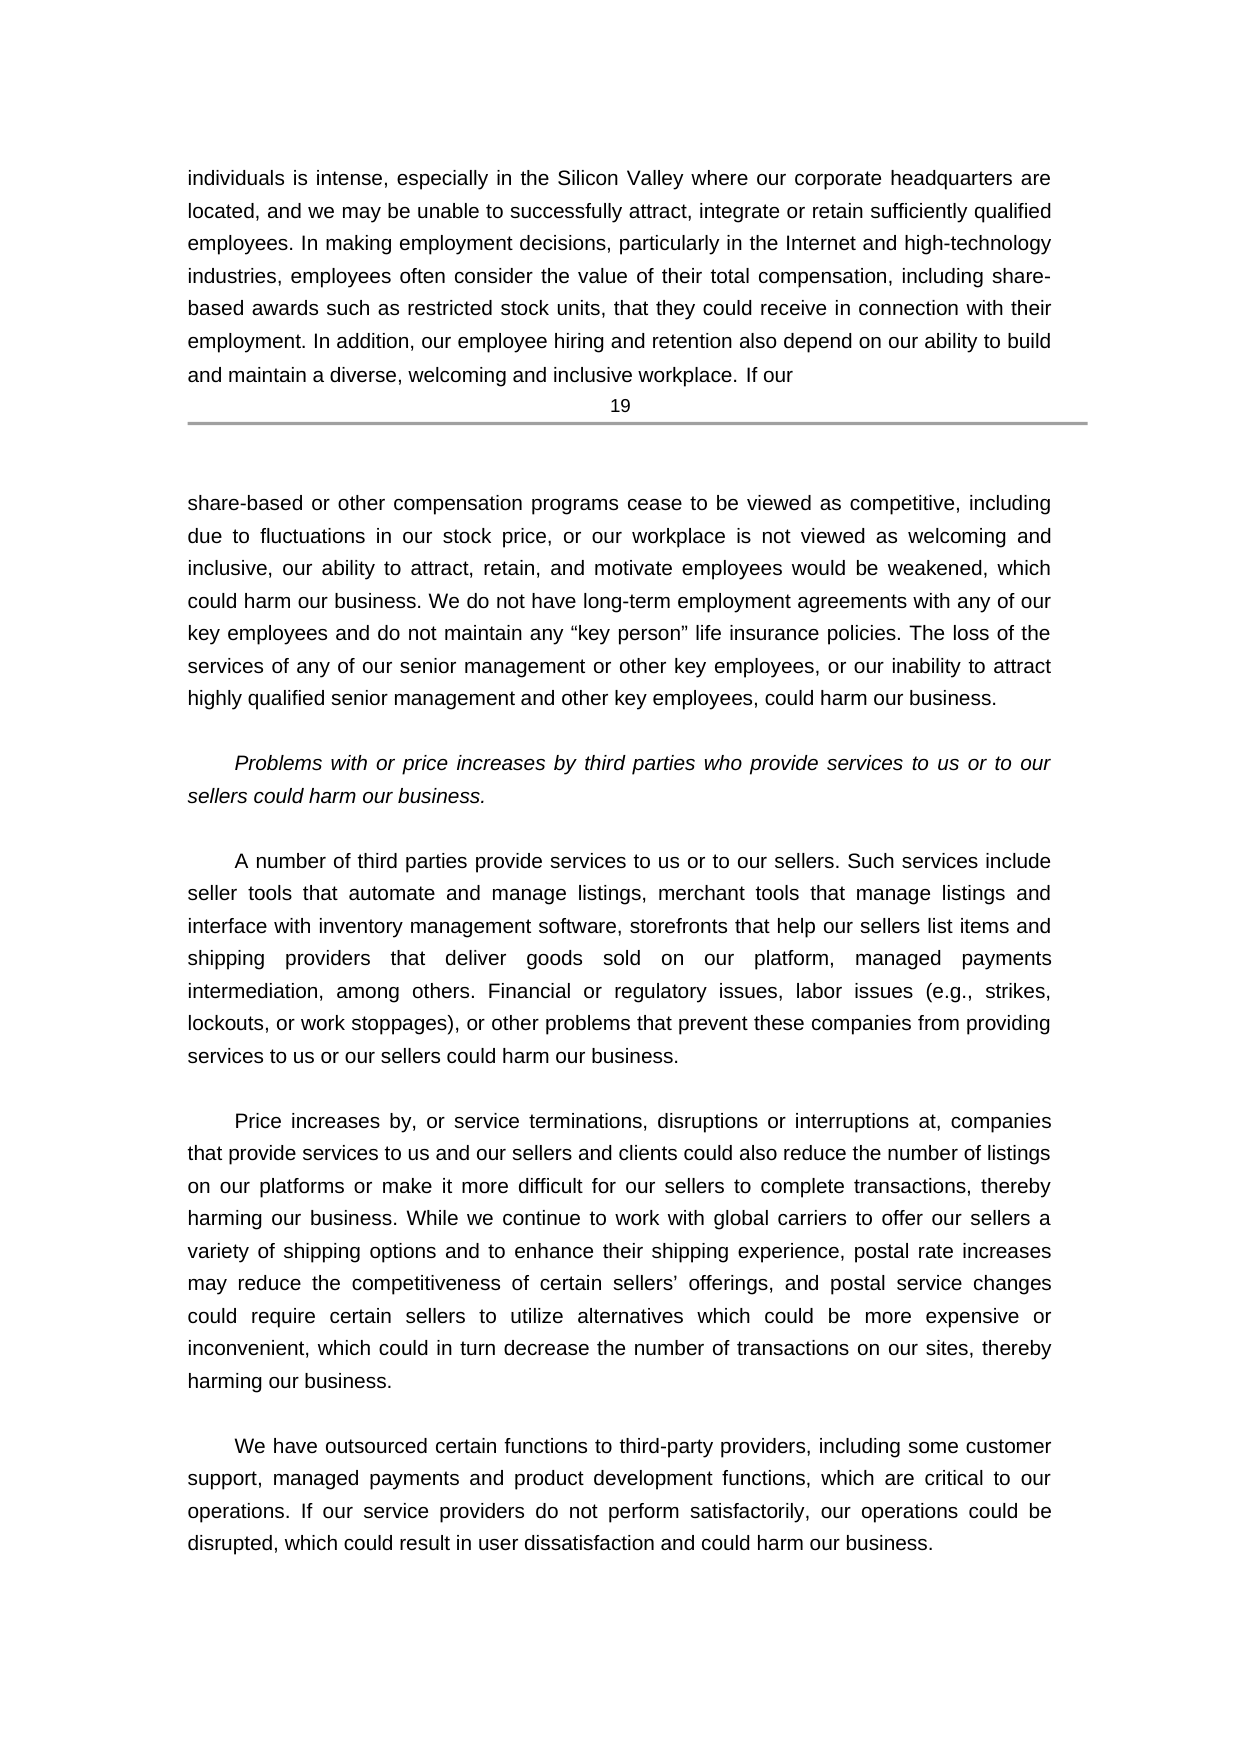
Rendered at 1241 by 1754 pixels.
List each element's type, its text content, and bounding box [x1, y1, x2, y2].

text We have outsourced certain functions to third-party providers, including some customer support, managed payments and product development functions, which are critical to our operations. If our service providers do not perform satisfactorily, our operations could be disrupted, which could result in user dissatisfaction and could harm our business. [187, 1429, 1053, 1559]
text Problems with or price increases by third parties who provide services to us or to our sellers could harm our business. [187, 747, 1053, 812]
text share-based or other compensation programs cease to be viewed as competitive, including due to fluctuations in our stock price, or our workplace is not viewed as welcoming and inclusive, our ability to attract, retain, and motivate employees would be weakened, which could harm our business. We do not have long-term employment agreements with any of our key employees and do not maintain any “key person” life insurance policies. The loss of the services of any of our senior management or other key employees, or our inability to attract highly qualified senior management and other key employees, could harm our business. [187, 487, 1053, 714]
text 19 [187, 389, 1053, 421]
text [187, 162, 1053, 389]
text A number of third parties provide services to us or to our sellers. Such services include seller tools that automate and manage listings, merchant tools that manage listings and interface with inventory management software, storefronts that help our sellers list items and shipping providers that deliver goods sold on our platform, managed payments intermediation, among others. Financial or regulatory issues, labor issues (e.g., strikes, lockouts, or work stoppages), or other problems that prevent these companies from providing services to us or our sellers could harm our business. [187, 844, 1053, 1072]
text Price increases by, or service terminations, disruptions or interruptions at, companies that provide services to us and our sellers and clients could also reduce the number of listings on our platforms or make it more difficult for our sellers to complete transactions, thereby harming our business. While we continue to work with global carriers to offer our sellers a variety of shipping options and to enhance their shipping experience, postal rate increases may reduce the competitiveness of certain sellers’ offerings, and postal service changes could require certain sellers to utilize alternatives which could be more expensive or inconvenient, which could in turn decrease the number of transactions on our sites, thereby harming our business. [187, 1104, 1053, 1397]
